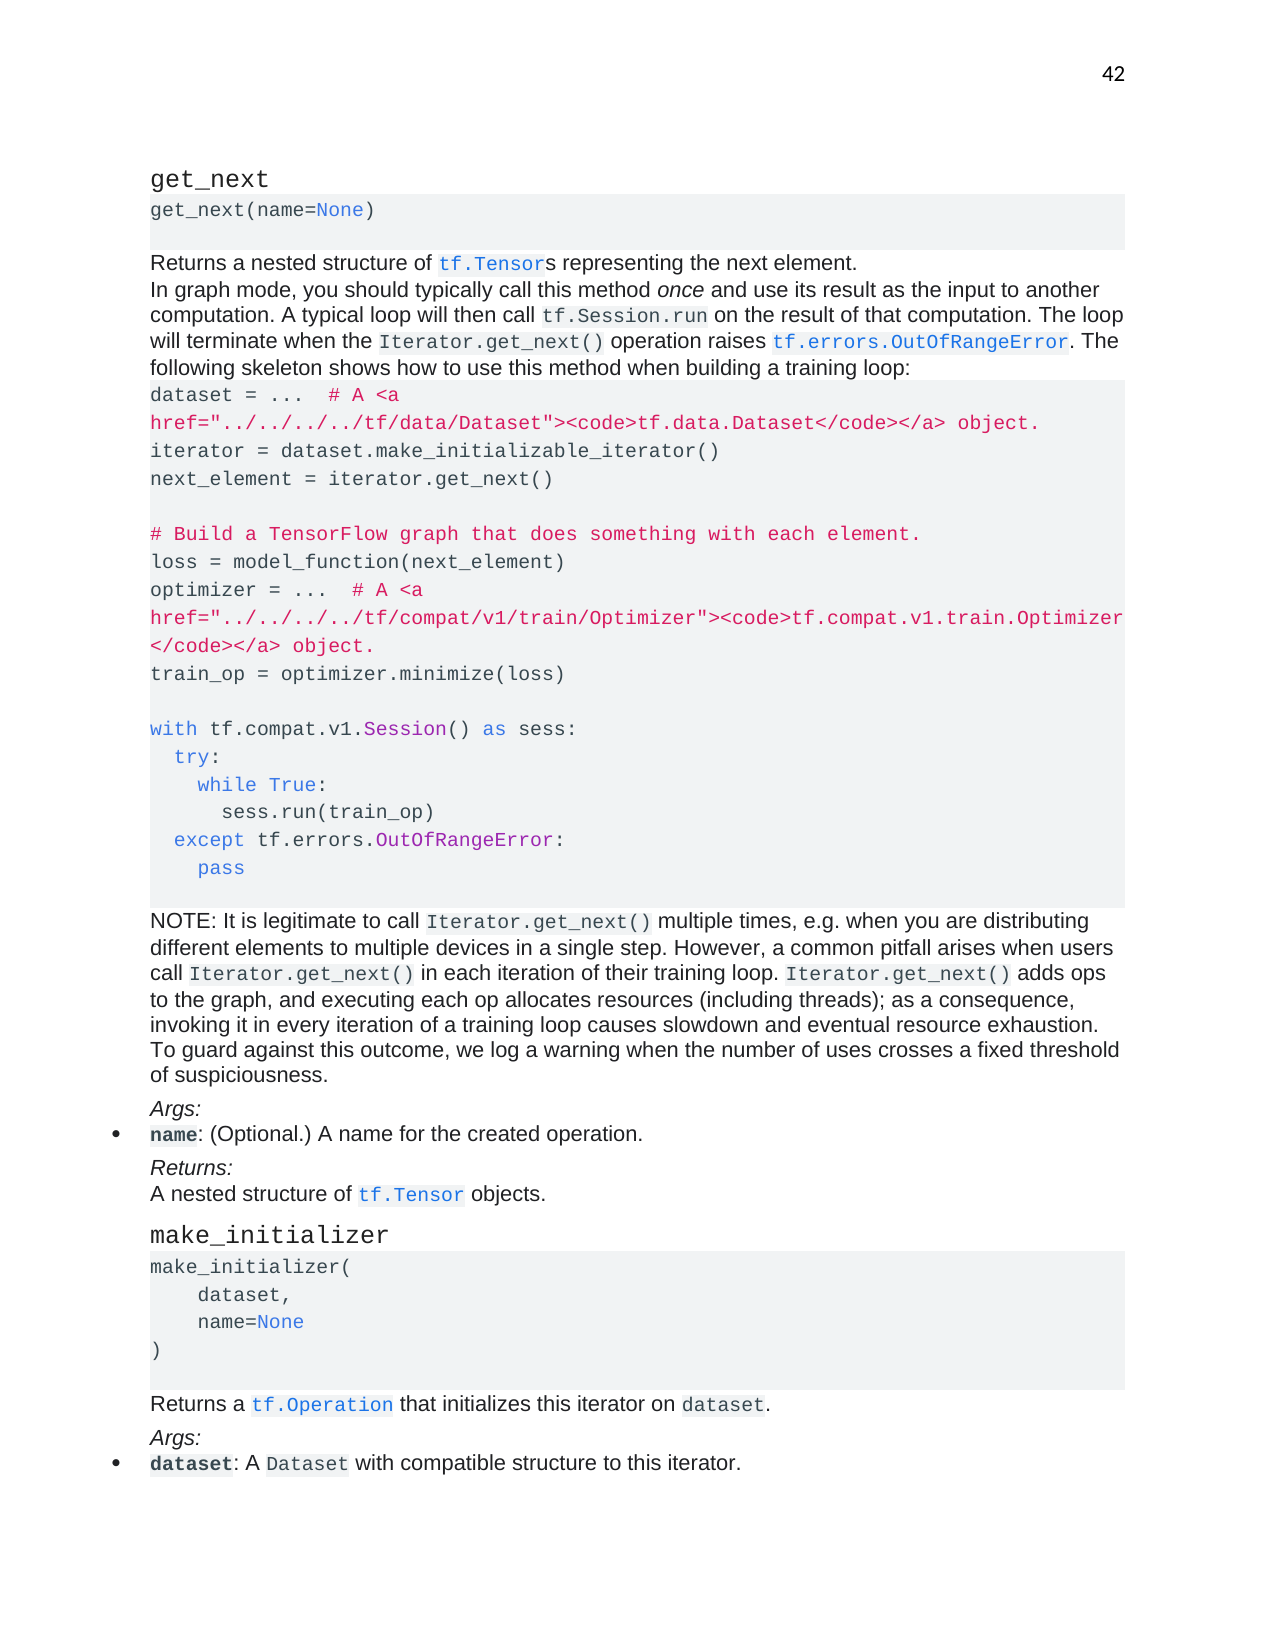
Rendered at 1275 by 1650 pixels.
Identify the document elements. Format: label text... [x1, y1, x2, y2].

subtitle Args: [150, 1087, 1125, 1121]
subtitle make_initializer [150, 1207, 1125, 1251]
text Returns a tf.Operation that initializes this iterator on dataset. [150, 1390, 1125, 1417]
text make_initializer( dataset, name=None ) [150, 1251, 1125, 1390]
text In graph mode, you should typically call this method once and use its result as the input to another computation. A typical loop will then call tf.Session.run on the result of that computation. The loop will terminate when the Iterator.get_next() operation raises tf.errors.OutOfRangeError. The following skeleton shows how to use this method when building a training loop: [150, 277, 1125, 380]
text get_next(name=None) [150, 194, 1125, 250]
text Returns a nested structure of tf.Tensors representing the next element. [150, 250, 1125, 277]
text A nested structure of tf.Tensor objects. [150, 1180, 1125, 1207]
subtitle get_next [150, 150, 1125, 194]
list dataset: A Dataset with compatible structure to this iterator. [112, 1450, 1125, 1477]
list name: (Optional.) A name for the created operation. [112, 1121, 1125, 1147]
text dataset = ... # A <a href="../../../../tf/data/Dataset"><code>tf.data.Dataset</code></a> object. iterator = dataset.make_initializable_iterator() next_element = iterator.get_next() # Build a TensorFlow graph that does something with each element. loss = model_function(next_element) optimizer = ... # A <a href="../../../../tf/compat/v1/train/Optimizer"><code>tf.compat.v1.train.Optimizer</code></a> object. train_op = optimizer.minimize(loss) with tf.compat.v1.Session() as sess: try: while True: sess.run(train_op) except tf.errors.OutOfRangeError: pass [150, 380, 1125, 908]
subtitle Returns: [150, 1147, 1125, 1180]
subtitle Args: [150, 1417, 1125, 1450]
text NOTE: It is legitimate to call Iterator.get_next() multiple times, e.g. when you are distributing different elements to multiple devices in a single step. However, a common pitfall arises when users call Iterator.get_next() in each iteration of their training loop. Iterator.get_next() adds ops to the graph, and executing each op allocates resources (including threads); as a consequence, invoking it in every iteration of a training loop causes slowdown and eventual resource exhaustion. To guard against this outcome, we log a warning when the number of uses crosses a fixed threshold of suspiciousness. [150, 908, 1125, 1087]
